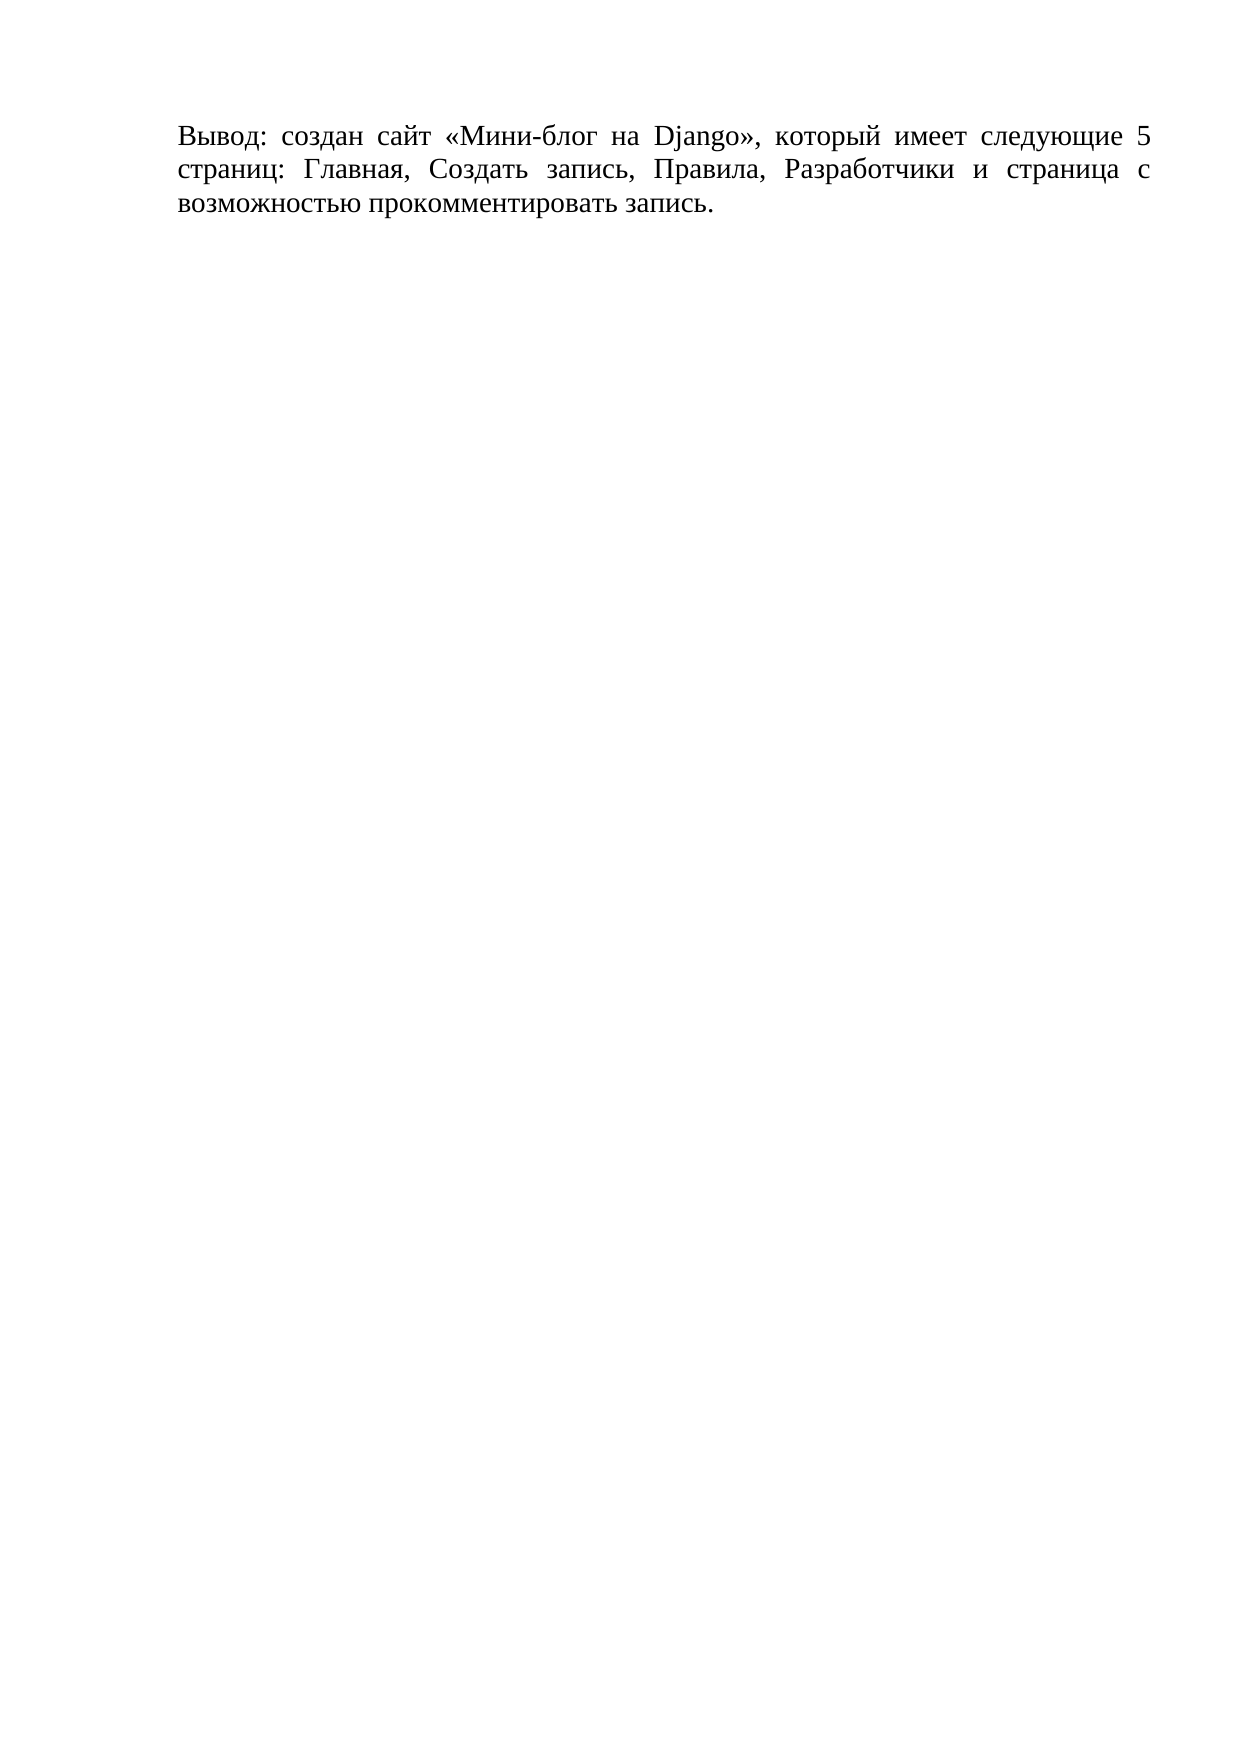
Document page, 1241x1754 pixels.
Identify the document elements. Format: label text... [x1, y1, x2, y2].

text Вывод: создан сайт «Мини-блог на Django», который имеет следующие 5 страниц: Главная, Создать запись, Правила, Разработчики и страница с возможностью прокомментировать запись. [177, 118, 1152, 219]
